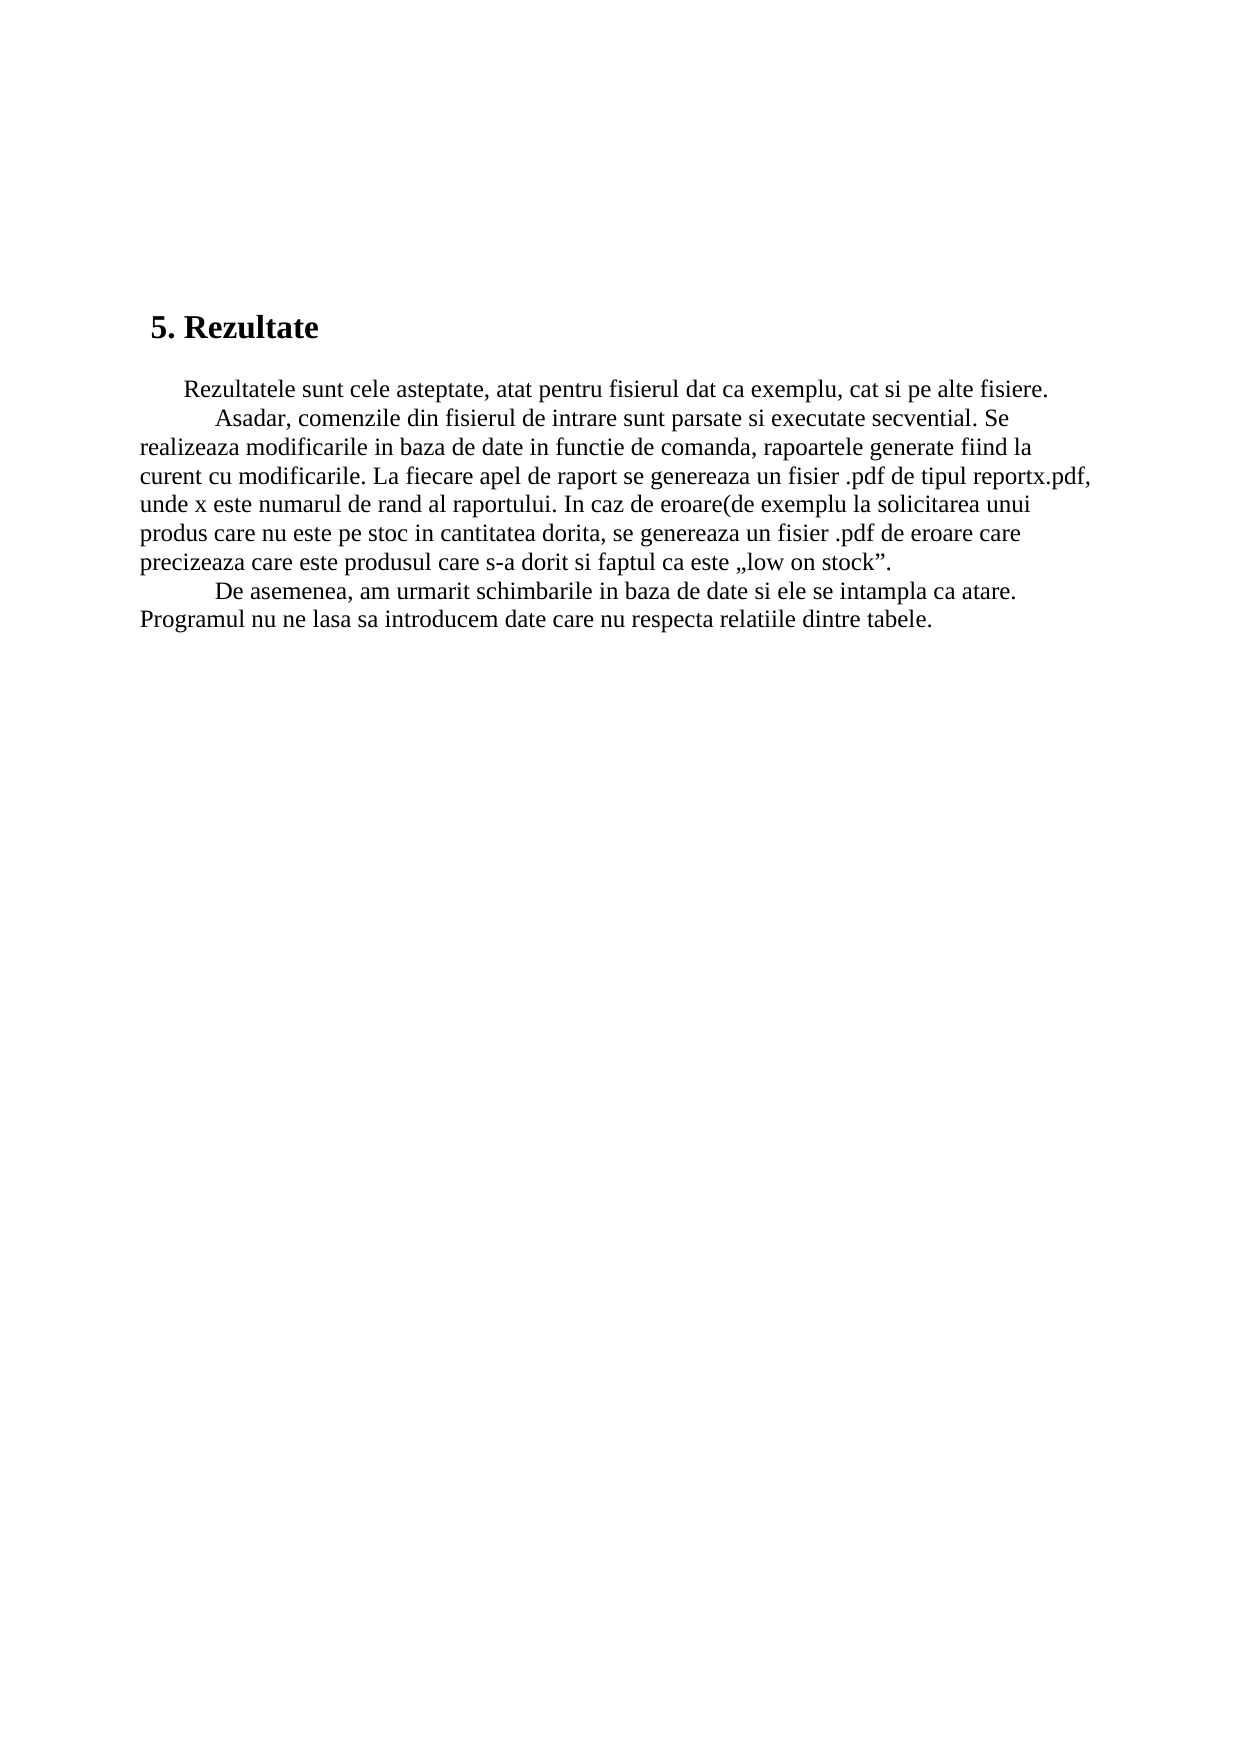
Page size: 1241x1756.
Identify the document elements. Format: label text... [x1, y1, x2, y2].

subtitle Rezultate [150, 307, 1101, 345]
text Asadar, comenzile din fisierul de intrare sunt parsate si executate secvential. Se realizeaza modificarile in baza de date in functie de comanda, rapoartele generate fiind la curent cu modificarile. La fiecare apel de raport se genereaza un fisier .pdf de tipul reportx.pdf, unde x este numarul de rand al raportului. In caz de eroare(de exemplu la solicitarea unui produs care nu este pe stoc in cantitatea dorita, se genereaza un fisier .pdf de eroare care precizeaza care este produsul care s-a dorit si faptul ca este „low on stock”. [139, 403, 1101, 576]
text Rezultatele sunt cele asteptate, atat pentru fisierul dat ca exemplu, cat si pe alte fisiere. [139, 374, 1101, 403]
text De asemenea, am urmarit schimbarile in baza de date si ele se intampla ca atare. Programul nu ne lasa sa introducem date care nu respecta relatiile dintre tabele. [139, 576, 1101, 633]
